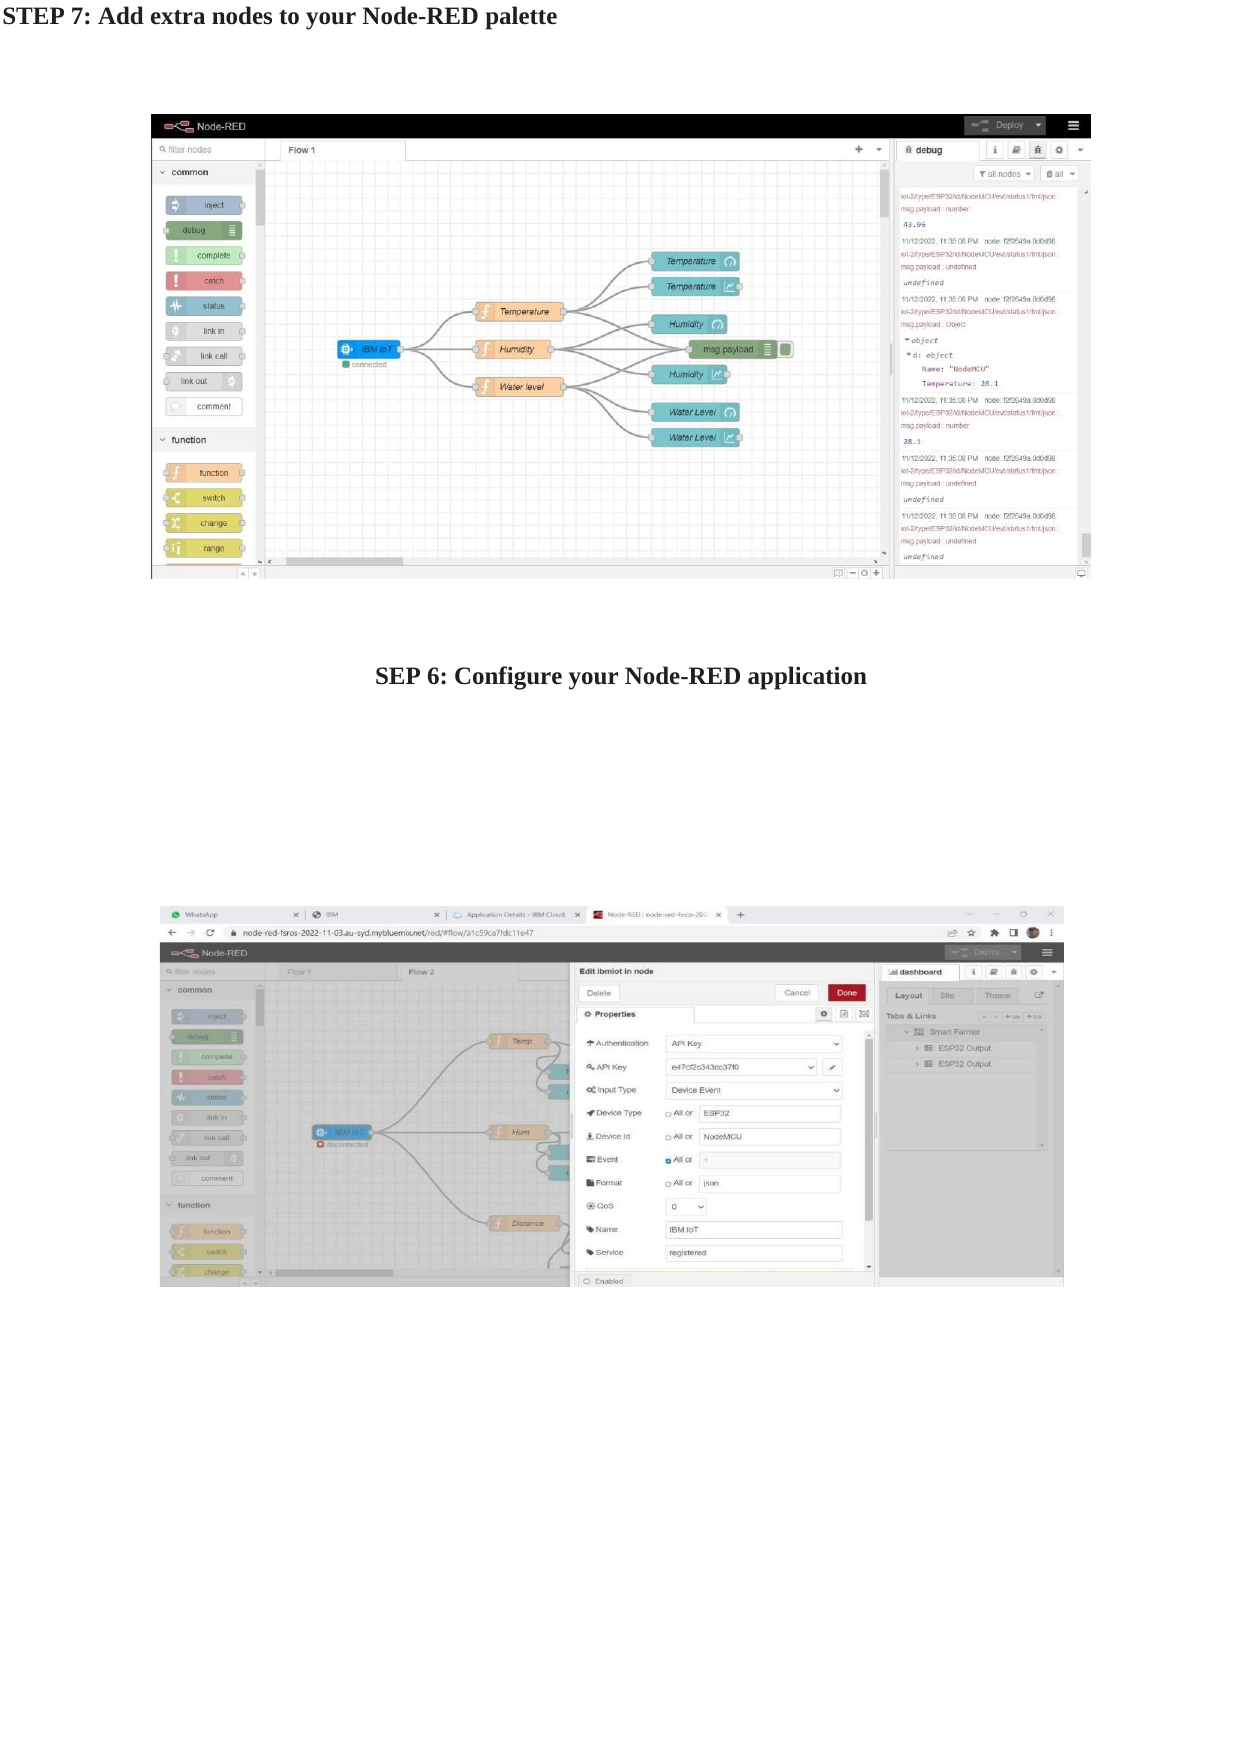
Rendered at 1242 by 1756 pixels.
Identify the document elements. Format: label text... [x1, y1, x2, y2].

picture [159, 906, 1064, 1287]
text SEP 6: Configure your Node-RED application [255, 661, 987, 690]
picture [151, 114, 1091, 579]
